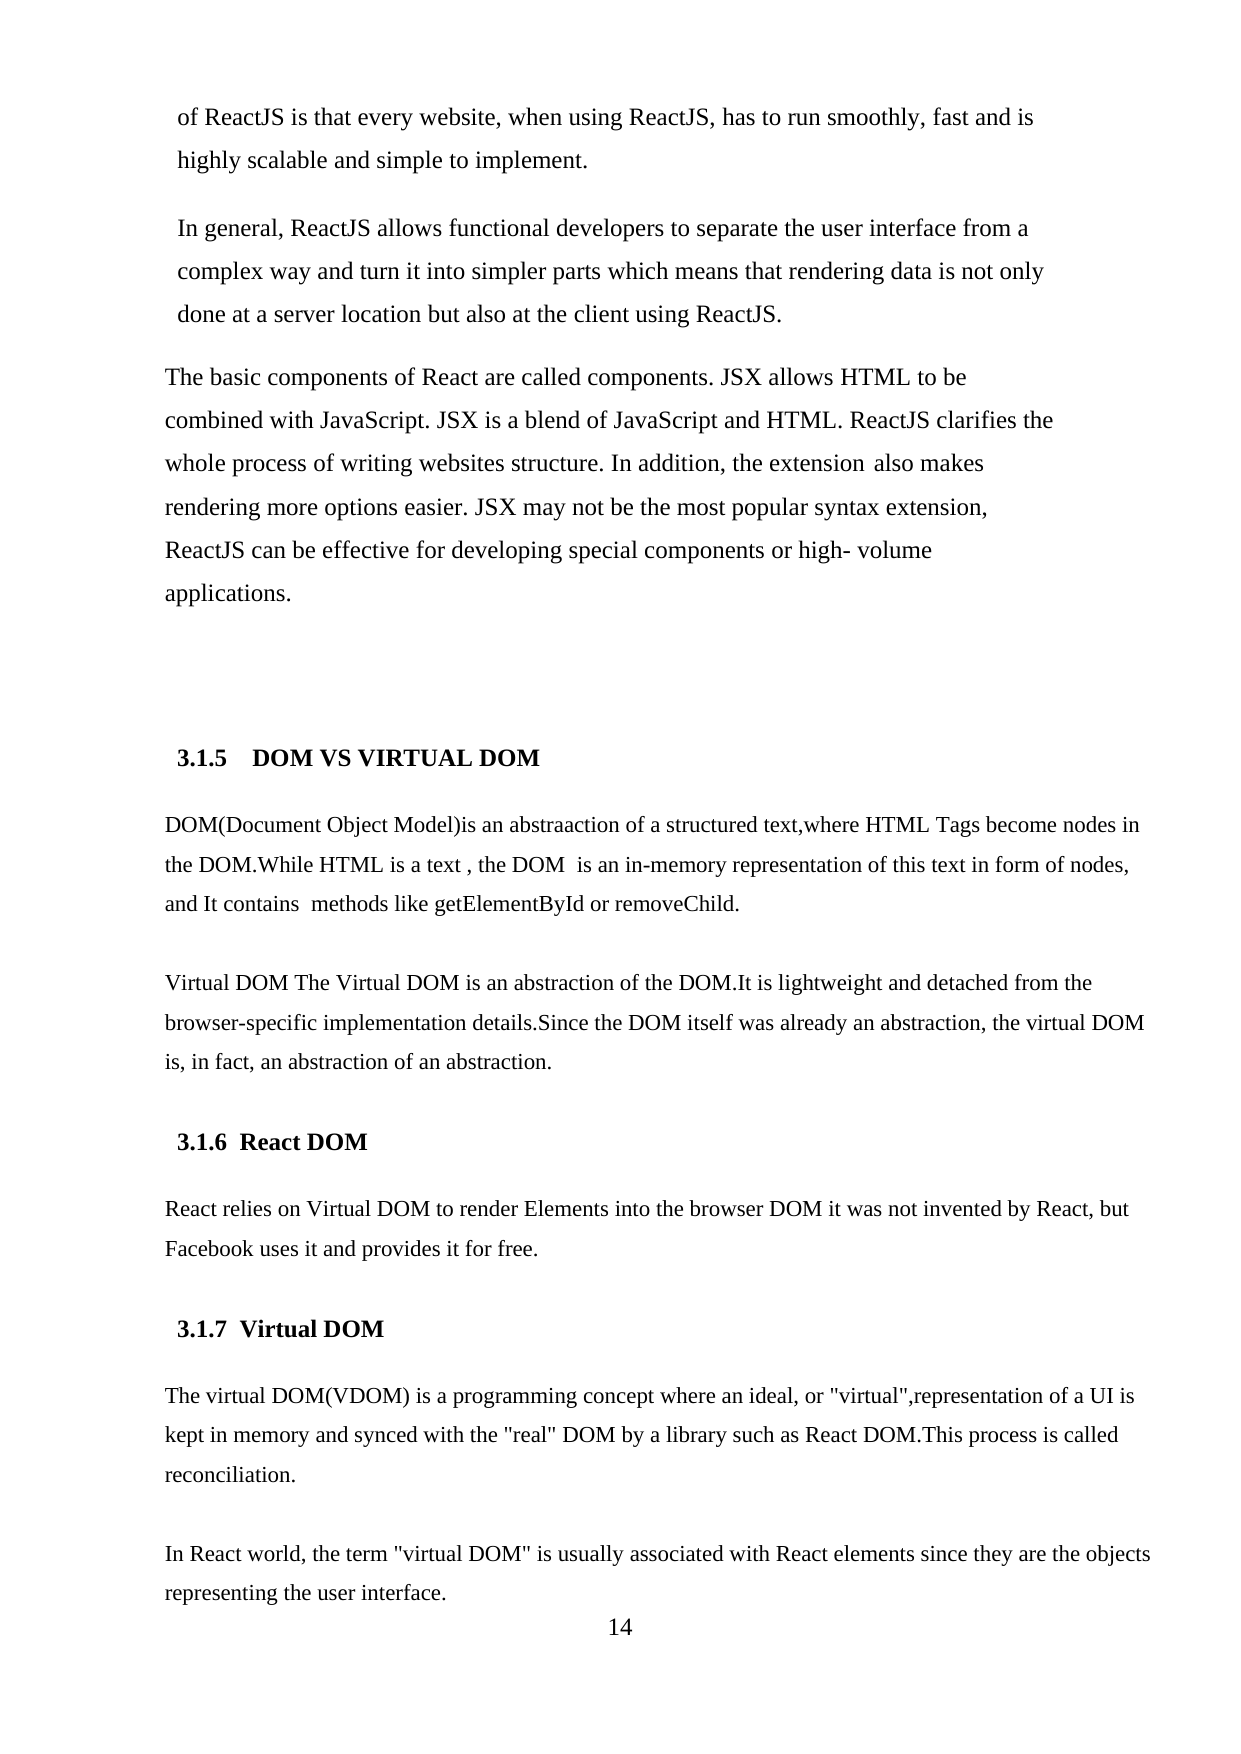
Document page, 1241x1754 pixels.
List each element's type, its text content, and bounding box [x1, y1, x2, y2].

text Virtual DOM The Virtual DOM is an abstraction of the DOM.It is lightweight and detached from the browser-specific implementation details.Since the DOM itself was already an abstraction, the virtual DOM is, in fact, an abstraction of an abstraction. [164, 969, 1159, 1074]
text DOM(Document Object Model)is an abstraaction of a structured text,where HTML Tags become nodes in the DOM.While HTML is a text , the DOM is an in-memory representation of this text in form of nodes, and It contains methods like getElementById or removeChild. [164, 811, 1159, 917]
subtitle DOM VS VIRTUAL DOM [177, 743, 1159, 772]
text In React world, the term "virtual DOM" is usually associated with React elements since they are the objects representing the user interface. [164, 1540, 1159, 1606]
text In general, ReactJS allows functional developers to separate the user interface from a complex way and turn it into simpler parts which means that rendering data is not only done at a server location but also at the client using ReactJS. [177, 213, 1047, 328]
subtitle 3.1.6 React DOM [177, 1127, 1159, 1156]
text React relies on Virtual DOM to render Elements into the browser DOM it was not invented by React, but Facebook uses it and provides it for free. [164, 1195, 1159, 1261]
text The basic components of React are called components. JSX allows HTML to be combined with JavaScript. JSX is a blend of JavaScript and HTML. ReactJS clarifies the whole process of writing websites structure. In addition, the extension also makes rendering more options easier. JSX may not be the most popular syntax extension, ReactJS can be effective for developing special components or high- volume applications. [164, 362, 1063, 607]
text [177, 102, 1061, 174]
subtitle 3.1.7 Virtual DOM [177, 1314, 1159, 1342]
text The virtual DOM(VDOM) is a programming concept where an ideal, or "virtual",representation of a UI is kept in memory and synced with the "real" DOM by a library such as React DOM.This process is called reconciliation. [164, 1382, 1159, 1487]
